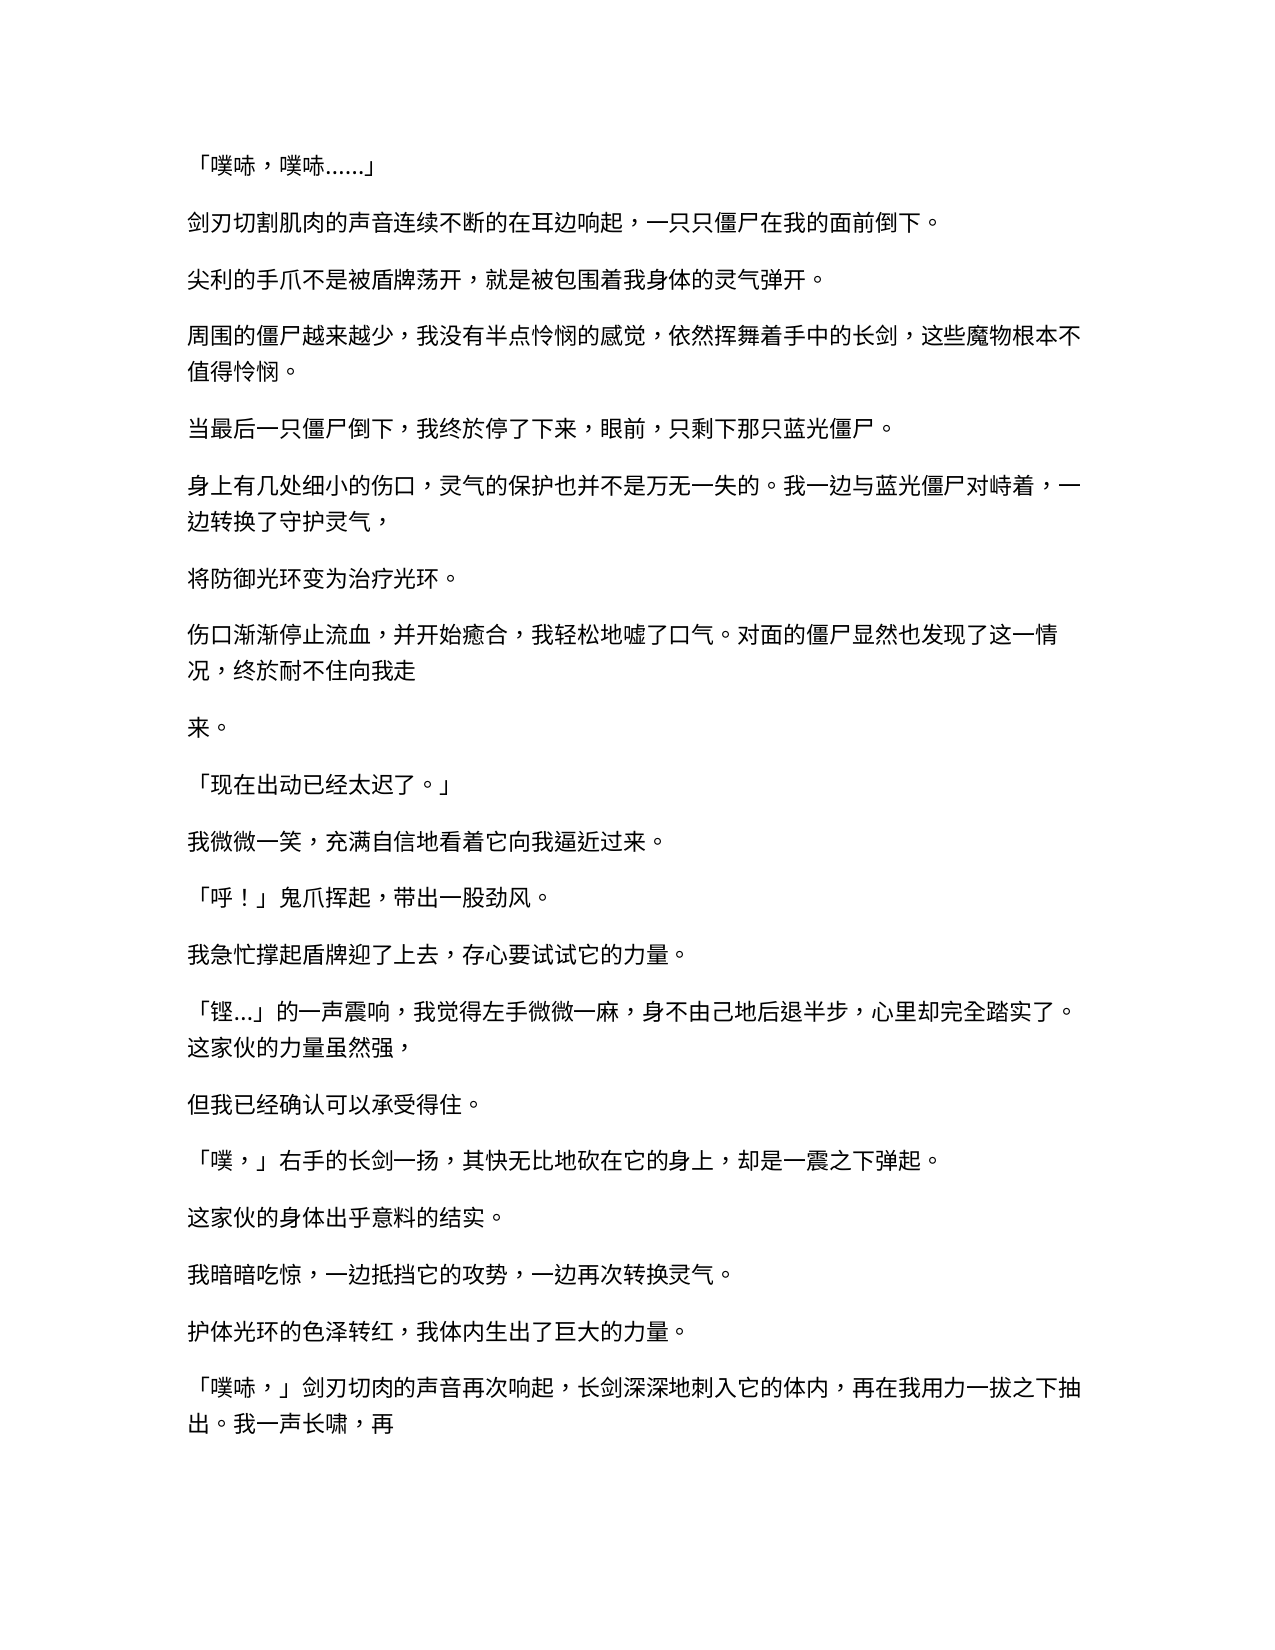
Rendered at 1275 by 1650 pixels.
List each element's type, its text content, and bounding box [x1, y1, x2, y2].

text 这家伙的身体出乎意料的结实。 [187, 1202, 1087, 1233]
text 剑刃切割肌肉的声音连续不断的在耳边响起，一只只僵尸在我的面前倒下。 [187, 207, 1087, 238]
text 我急忙撑起盾牌迎了上去，存心要试试它的力量。 [187, 939, 1087, 970]
text 伤口渐渐停止流血，并开始癒合，我轻松地嘘了口气。对面的僵尸显然也发现了这一情况，终於耐不住向我走 [187, 619, 1087, 686]
text 「噗哧，噗哧……」 [187, 150, 1087, 181]
text 我暗暗吃惊，一边抵挡它的攻势，一边再次转换灵气。 [187, 1259, 1087, 1290]
text 「呼！」鬼爪挥起，带出一股劲风。 [187, 882, 1087, 913]
text 「现在出动已经太迟了。」 [187, 769, 1087, 800]
text 我微微一笑，充满自信地看着它向我逼近过来。 [187, 826, 1087, 857]
text 「噗哧，」剑刃切肉的声音再次响起，长剑深深地刺入它的体内，再在我用力一拔之下抽出。我一声长啸，再 [187, 1372, 1087, 1439]
text 身上有几处细小的伤口，灵气的保护也并不是万无一失的。我一边与蓝光僵尸对峙着，一边转换了守护灵气， [187, 470, 1087, 537]
text 尖利的手爪不是被盾牌荡开，就是被包围着我身体的灵气弹开。 [187, 263, 1087, 295]
text 当最后一只僵尸倒下，我终於停了下来，眼前，只剩下那只蓝光僵尸。 [187, 413, 1087, 444]
text 将防御光环变为治疗光环。 [187, 562, 1087, 594]
text 「铿…」的一声震响，我觉得左手微微一麻，身不由己地后退半步，心里却完全踏实了。这家伙的力量虽然强， [187, 996, 1087, 1063]
text 周围的僵尸越来越少，我没有半点怜悯的感觉，依然挥舞着手中的长剑，这些魔物根本不值得怜悯。 [187, 320, 1087, 387]
text 护体光环的色泽转红，我体内生出了巨大的力量。 [187, 1316, 1087, 1347]
text 来。 [187, 712, 1087, 743]
text 但我已经确认可以承受得住。 [187, 1088, 1087, 1120]
text 「噗，」右手的长剑一扬，其快无比地砍在它的身上，却是一震之下弹起。 [187, 1145, 1087, 1177]
